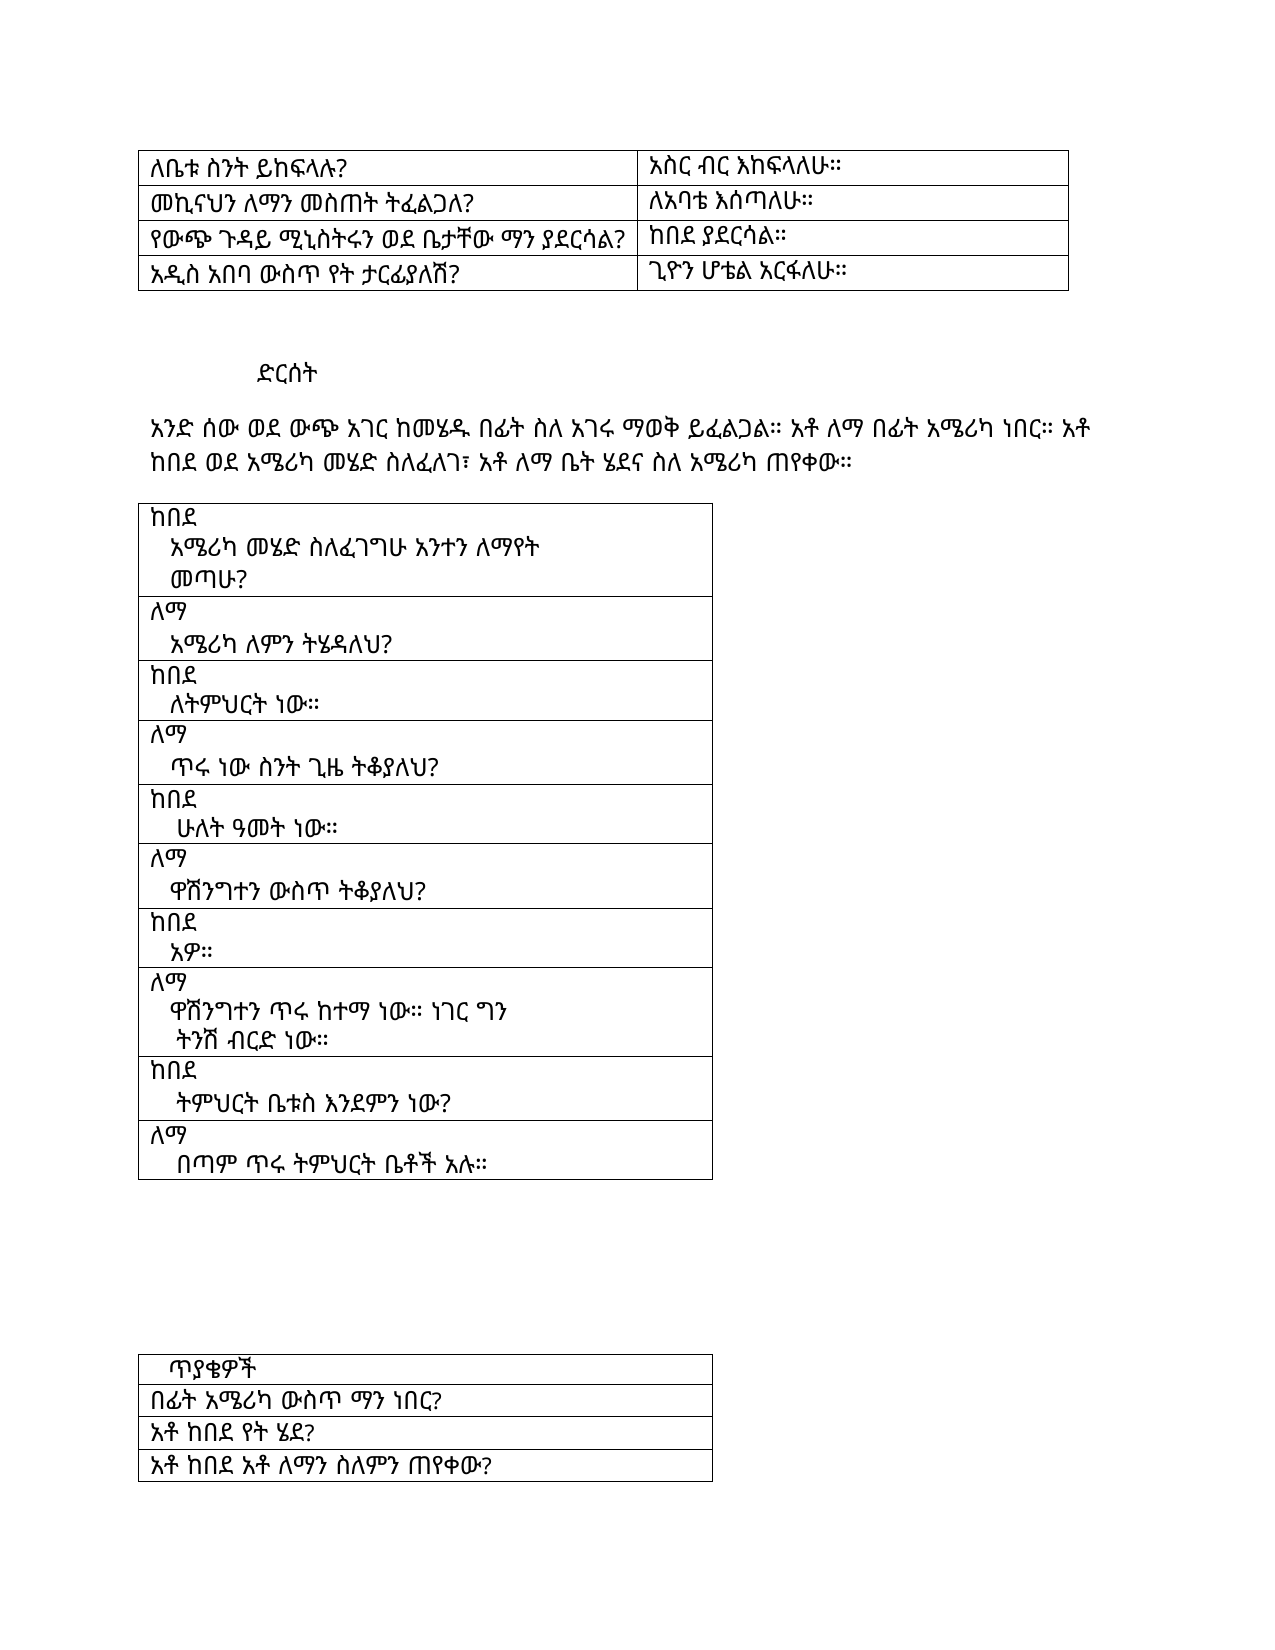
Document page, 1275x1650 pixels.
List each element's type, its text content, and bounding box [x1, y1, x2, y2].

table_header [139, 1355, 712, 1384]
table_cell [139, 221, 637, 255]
text ድርሰት [150, 359, 1125, 389]
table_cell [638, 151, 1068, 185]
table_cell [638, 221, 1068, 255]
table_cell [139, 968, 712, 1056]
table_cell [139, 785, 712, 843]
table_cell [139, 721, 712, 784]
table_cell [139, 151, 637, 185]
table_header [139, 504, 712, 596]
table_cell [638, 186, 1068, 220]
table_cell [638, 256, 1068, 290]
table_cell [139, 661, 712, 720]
text አንድ ሰው ወደ ውጭ አገር ከመሄዱ በፊት ስለ አገሩ ማወቅ ይፈልጋል። አቶ ለማ በፊት አሜሪካ ነበር። አቶ ከበደ ወደ አሜሪካ መሄድ ስለፈለገ፣ አቶ ለማ ቤት ሄደና ስለ አሜሪካ ጠየቀው። [150, 415, 1125, 477]
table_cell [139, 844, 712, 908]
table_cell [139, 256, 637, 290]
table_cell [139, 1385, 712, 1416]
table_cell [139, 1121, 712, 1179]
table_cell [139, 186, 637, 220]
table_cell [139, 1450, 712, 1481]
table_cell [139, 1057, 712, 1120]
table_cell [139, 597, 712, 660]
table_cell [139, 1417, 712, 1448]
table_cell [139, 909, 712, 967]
